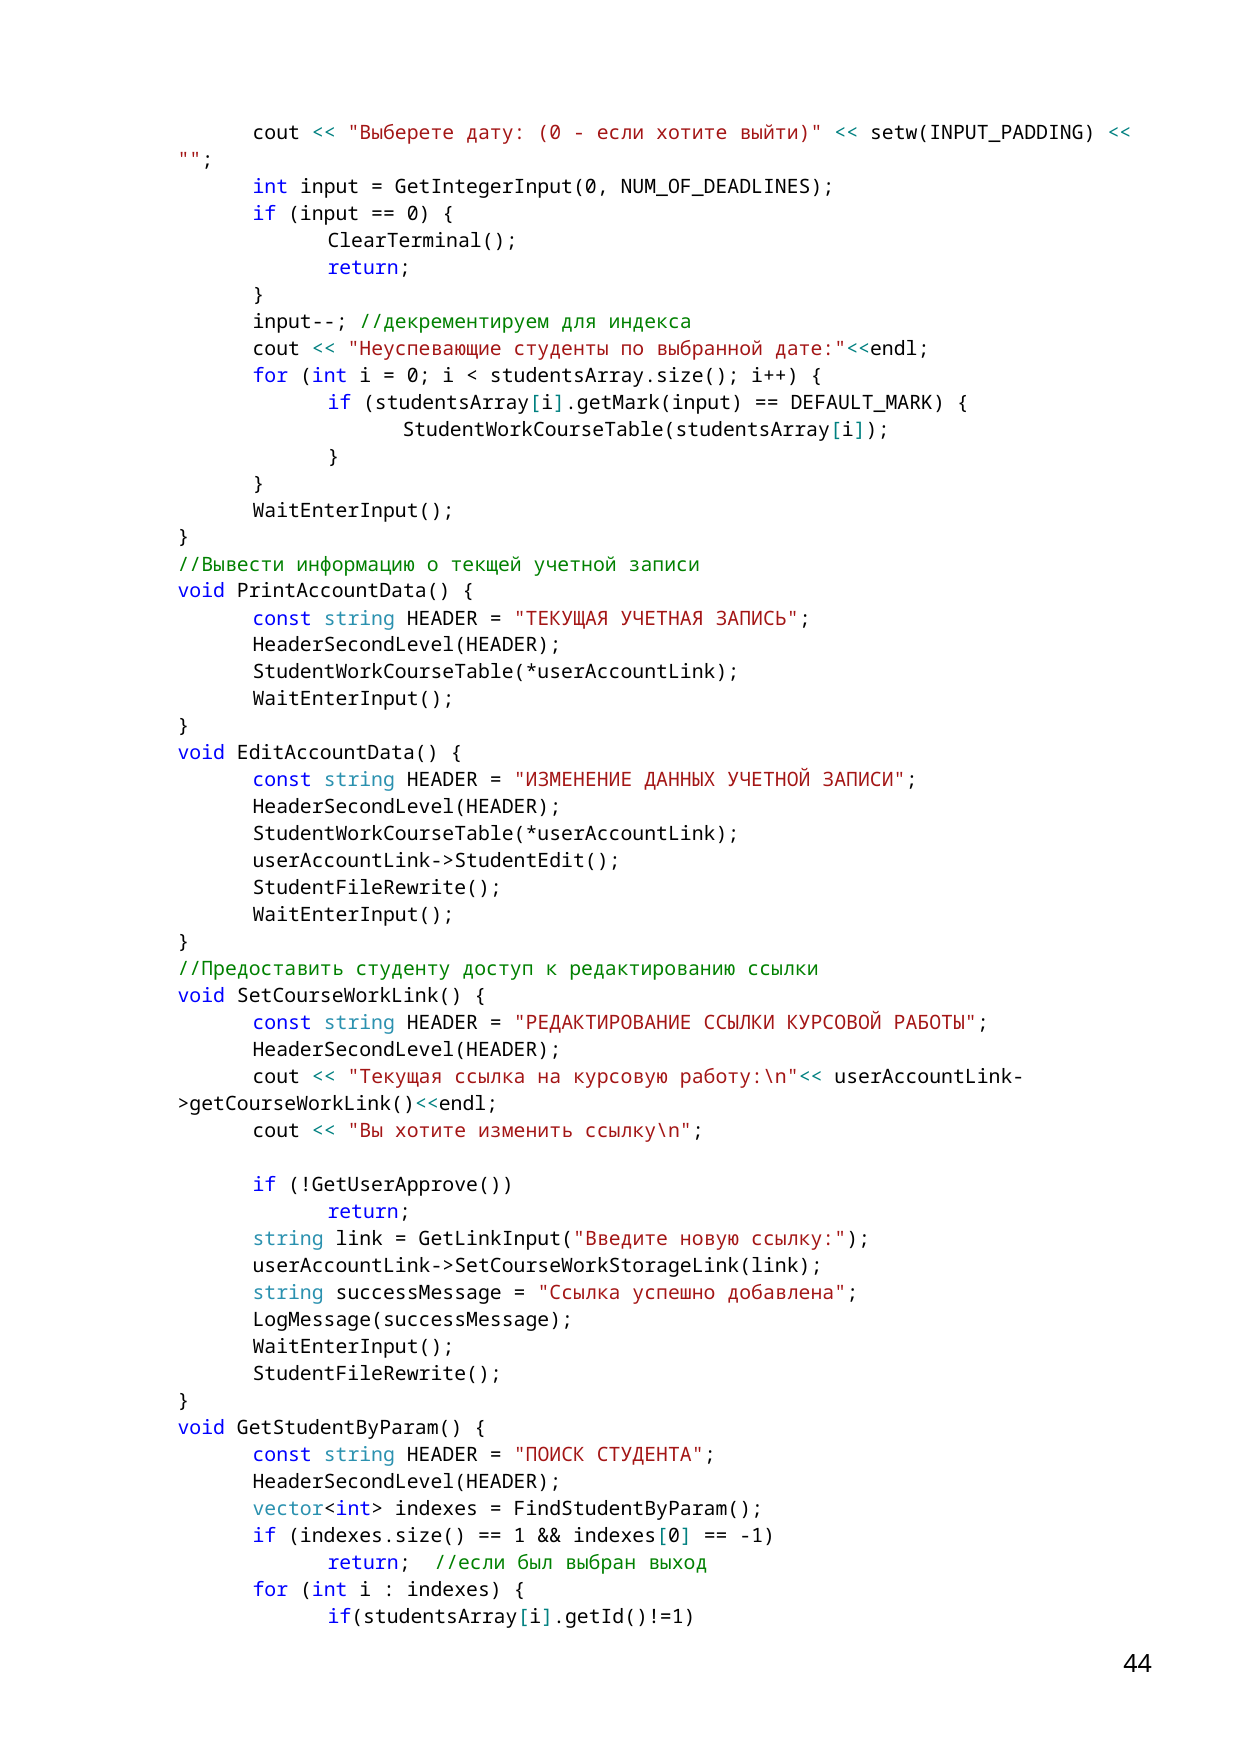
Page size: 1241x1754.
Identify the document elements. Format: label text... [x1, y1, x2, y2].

text StudentWorkCourseTable(studentsArray[i]); [177, 415, 1152, 442]
text if(studentsArray[i].getId()!=1) [177, 1602, 1152, 1629]
text cout << "Вы хотите изменить ссылку\n"; [177, 1116, 1152, 1143]
text const string HEADER = "РЕДАКТИРОВАНИЕ ССЫЛКИ КУРСОВОЙ РАБОТЫ"; [177, 1008, 1152, 1035]
text for (int i = 0; i < studentsArray.size(); i++) { [177, 361, 1152, 388]
text for (int i : indexes) { [177, 1575, 1152, 1602]
text if (!GetUserApprove()) [177, 1170, 1152, 1197]
text WaitEnterInput(); [177, 1332, 1152, 1359]
text input--; //декрементируем для индекса [177, 307, 1152, 334]
text } [177, 469, 1152, 496]
text cout << "Текущая ссылка на курсовую работу:\n"<< userAccountLink->getCourseWorkLink()<<endl; [177, 1062, 1152, 1116]
text return; [177, 1197, 1152, 1224]
text if (studentsArray[i].getMark(input) == DEFAULT_MARK) { [177, 388, 1152, 415]
text //Вывести информацию о текщей учетной записи [177, 550, 1152, 577]
text string successMessage = "Ссылка успешно добавлена"; [177, 1278, 1152, 1305]
text } [177, 927, 1152, 954]
text } [177, 523, 1152, 550]
text userAccountLink->SetCourseWorkStorageLink(link); [177, 1251, 1152, 1278]
text if (indexes.size() == 1 && indexes[0] == -1) [177, 1521, 1152, 1548]
text return; [177, 253, 1152, 280]
text HeaderSecondLevel(HEADER); [177, 1035, 1152, 1062]
text WaitEnterInput(); [177, 685, 1152, 712]
text HeaderSecondLevel(HEADER); [177, 1467, 1152, 1494]
text vector<int> indexes = FindStudentByParam(); [177, 1494, 1152, 1521]
text const string HEADER = "ИЗМЕНЕНИЕ ДАННЫХ УЧЕТНОЙ ЗАПИСИ"; [177, 766, 1152, 793]
text string link = GetLinkInput("Введите новую ссылку:"); [177, 1224, 1152, 1251]
text HeaderSecondLevel(HEADER); [177, 631, 1152, 658]
text void EditAccountData() { [177, 739, 1152, 766]
text const string HEADER = "ТЕКУЩАЯ УЧЕТНАЯ ЗАПИСЬ"; [177, 604, 1152, 631]
text HeaderSecondLevel(HEADER); [177, 793, 1152, 819]
text const string HEADER = "ПОИСК СТУДЕНТА"; [177, 1440, 1152, 1467]
text } [177, 1386, 1152, 1413]
text StudentFileRewrite(); [177, 873, 1152, 901]
text StudentWorkCourseTable(*userAccountLink); [177, 658, 1152, 685]
text WaitEnterInput(); [177, 901, 1152, 927]
text int input = GetIntegerInput(0, NUM_OF_DEADLINES); [177, 172, 1152, 199]
text userAccountLink->StudentEdit(); [177, 847, 1152, 873]
text } [177, 442, 1152, 469]
text void PrintAccountData() { [177, 577, 1152, 604]
text void GetStudentByParam() { [177, 1413, 1152, 1440]
text //Предоставить студенту доступ к редактированию ссылки [177, 954, 1152, 981]
text ClearTerminal(); [177, 226, 1152, 253]
text if (input == 0) { [177, 199, 1152, 226]
text return; //если был выбран выход [177, 1548, 1152, 1575]
text } [177, 712, 1152, 739]
text LogMessage(successMessage); [177, 1305, 1152, 1332]
text StudentFileRewrite(); [177, 1359, 1152, 1386]
text StudentWorkCourseTable(*userAccountLink); [177, 819, 1152, 847]
text WaitEnterInput(); [177, 496, 1152, 523]
text void SetCourseWorkLink() { [177, 981, 1152, 1008]
text cout << "Выберете дату: (0 - если хотите выйти)" << setw(INPUT_PADDING) << ""; [177, 118, 1152, 172]
text } [177, 280, 1152, 307]
text cout << "Неуспевающие студенты по выбранной дате:"<<endl; [177, 334, 1152, 361]
